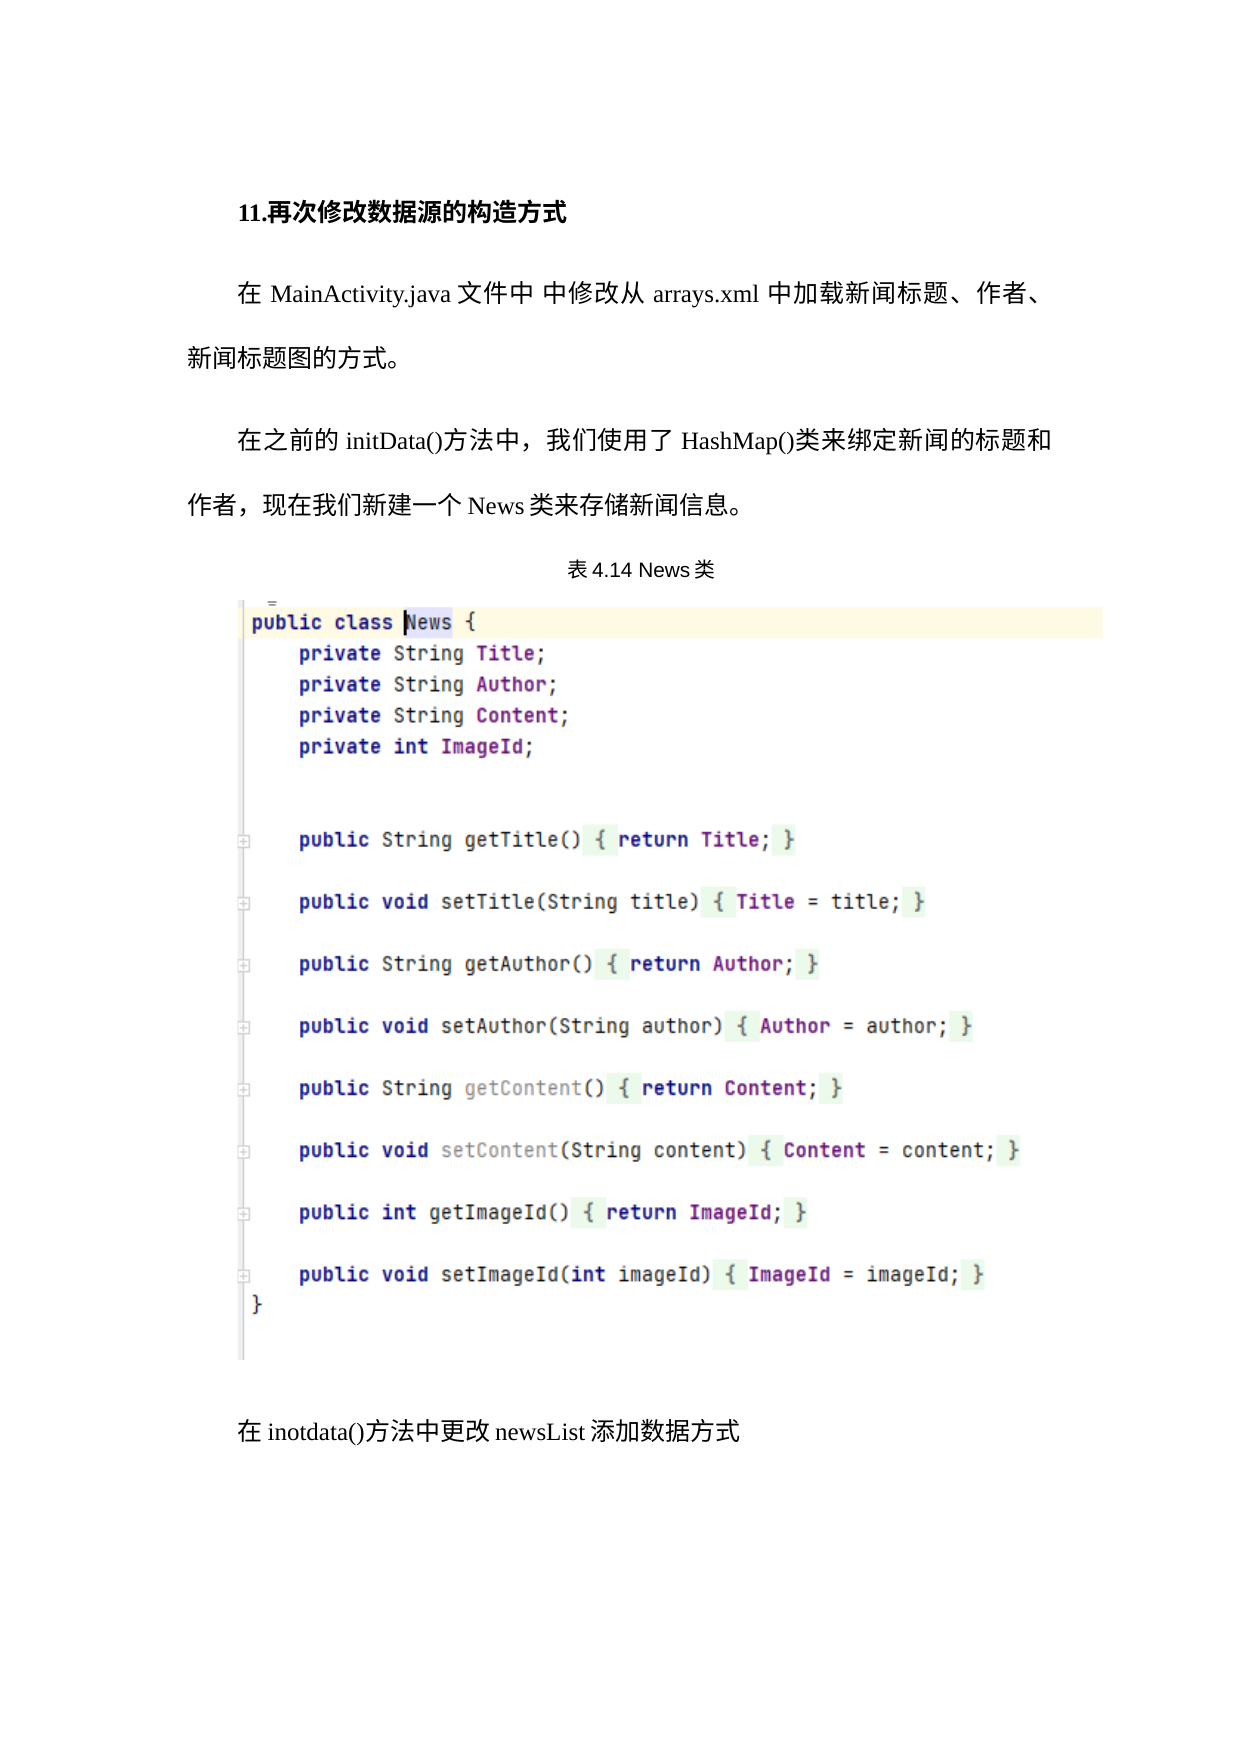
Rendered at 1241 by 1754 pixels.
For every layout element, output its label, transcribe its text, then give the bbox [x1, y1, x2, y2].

text 在 MainActivity.java文件中 中修改从 arrays.xml 中加载新闻标题、作者、新闻标题图的⽅式。 [187, 259, 1053, 389]
text 表4.14 News类 [187, 552, 1053, 584]
text 在之前的initData()方法中，我们使用了HashMap()类来绑定新闻的标题和作者，现在我们新建一个News类来存储新闻信息。 [187, 406, 1053, 536]
text 11.再次修改数据源的构造方式 [187, 178, 1053, 243]
text 在inotdata()方法中更改newsList添加数据方式 [187, 1397, 1053, 1462]
picture [237, 600, 1103, 1360]
